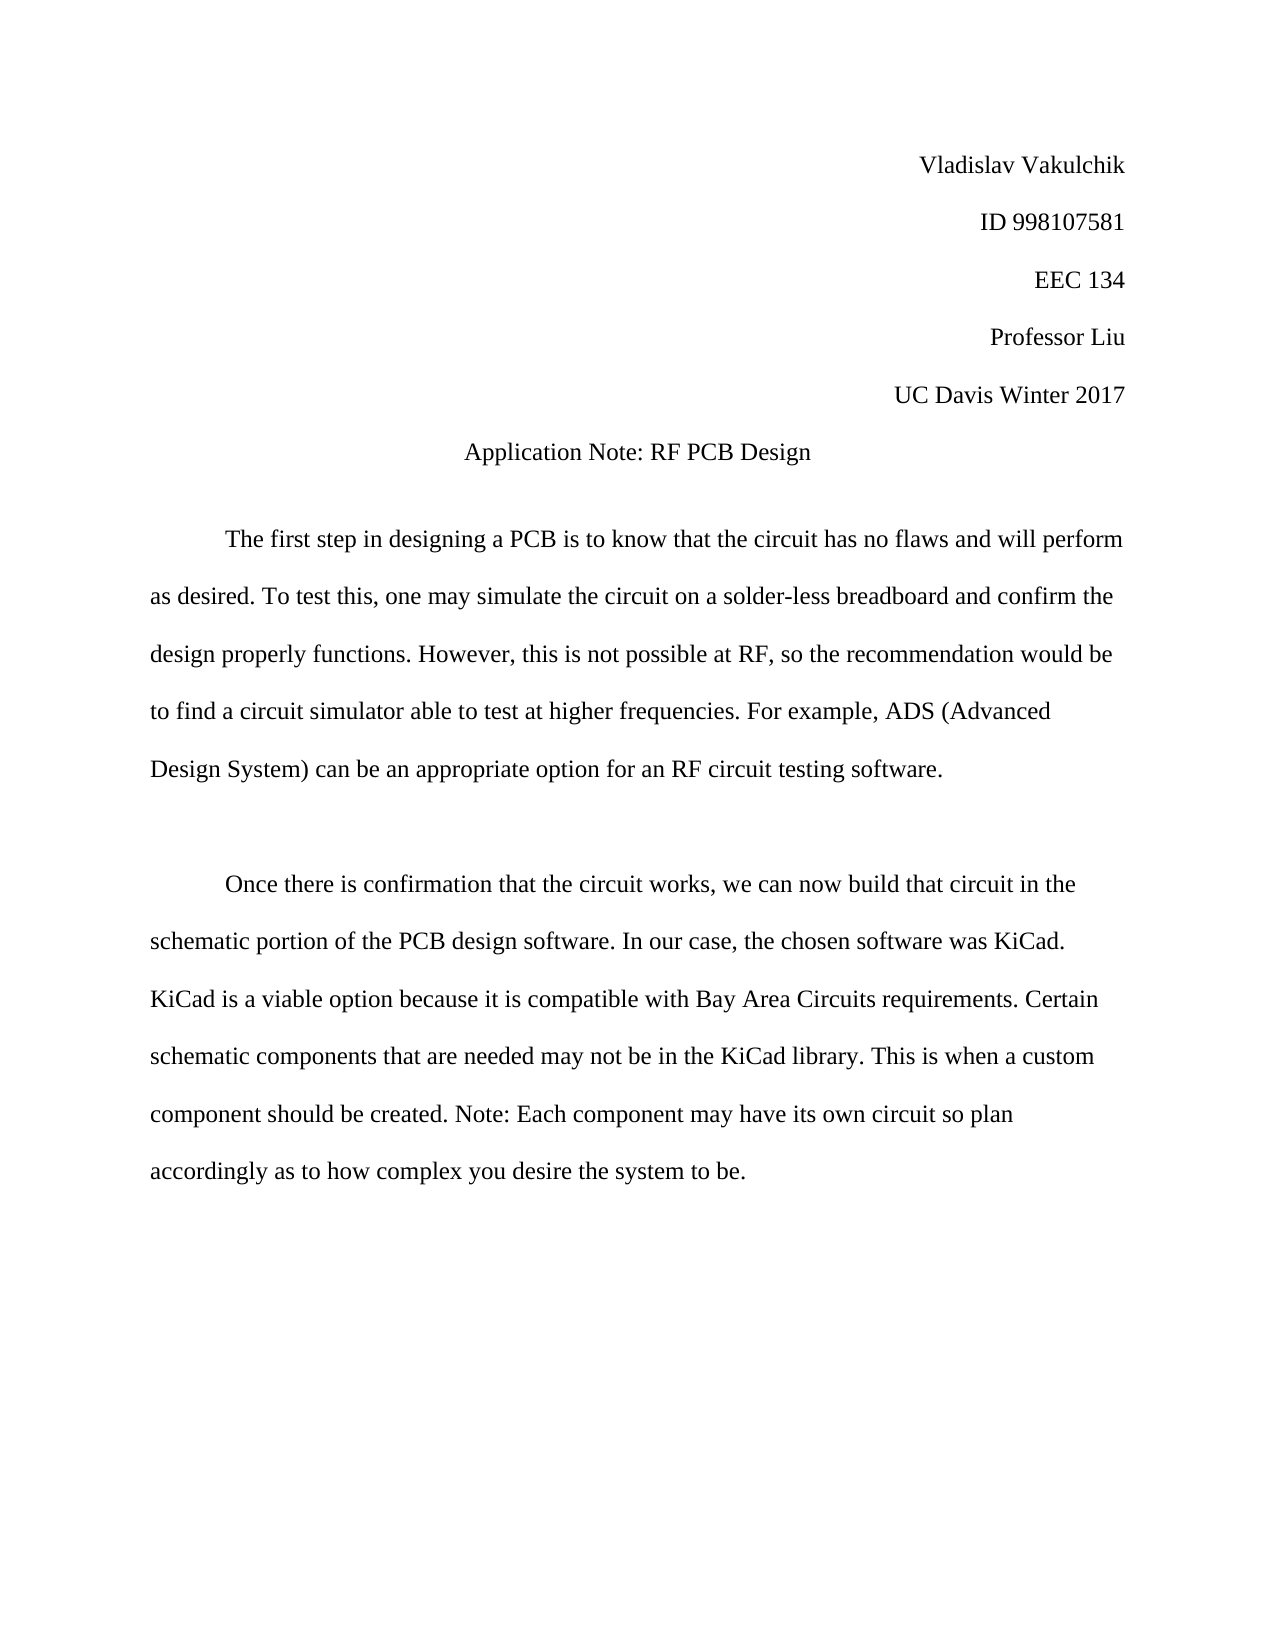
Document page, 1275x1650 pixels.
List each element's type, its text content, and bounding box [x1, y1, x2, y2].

text Application Note: RF PCB Design [150, 437, 1125, 466]
text EEC 134 [150, 265, 1125, 294]
text UC Davis Winter 2017 [150, 380, 1125, 409]
text Vladislav Vakulchik [150, 150, 1125, 179]
text The first step in designing a PCB is to know that the circuit has no flaws and will perform as desired. To test this, one may simulate the circuit on a solder-less breadboard and confirm the design properly functions. However, this is not possible at RF, so the recommendation would be to find a circuit simulator able to test at higher frequencies. For example, ADS (Advanced Design System) can be an appropriate option for an RF circuit testing software. [150, 524, 1125, 782]
text ID 998107581 [150, 207, 1125, 236]
text Professor Liu [150, 322, 1125, 351]
text Once there is confirmation that the circuit works, we can now build that circuit in the schematic portion of the PCB design software. In our case, the chosen software was KiCad. KiCad is a viable option because it is compatible with Bay Area Circuits requirements. Certain schematic components that are needed may not be in the KiCad library. This is when a custom component should be created. Note: Each component may have its own circuit so plan accordingly as to how complex you desire the system to be. [150, 869, 1125, 1185]
